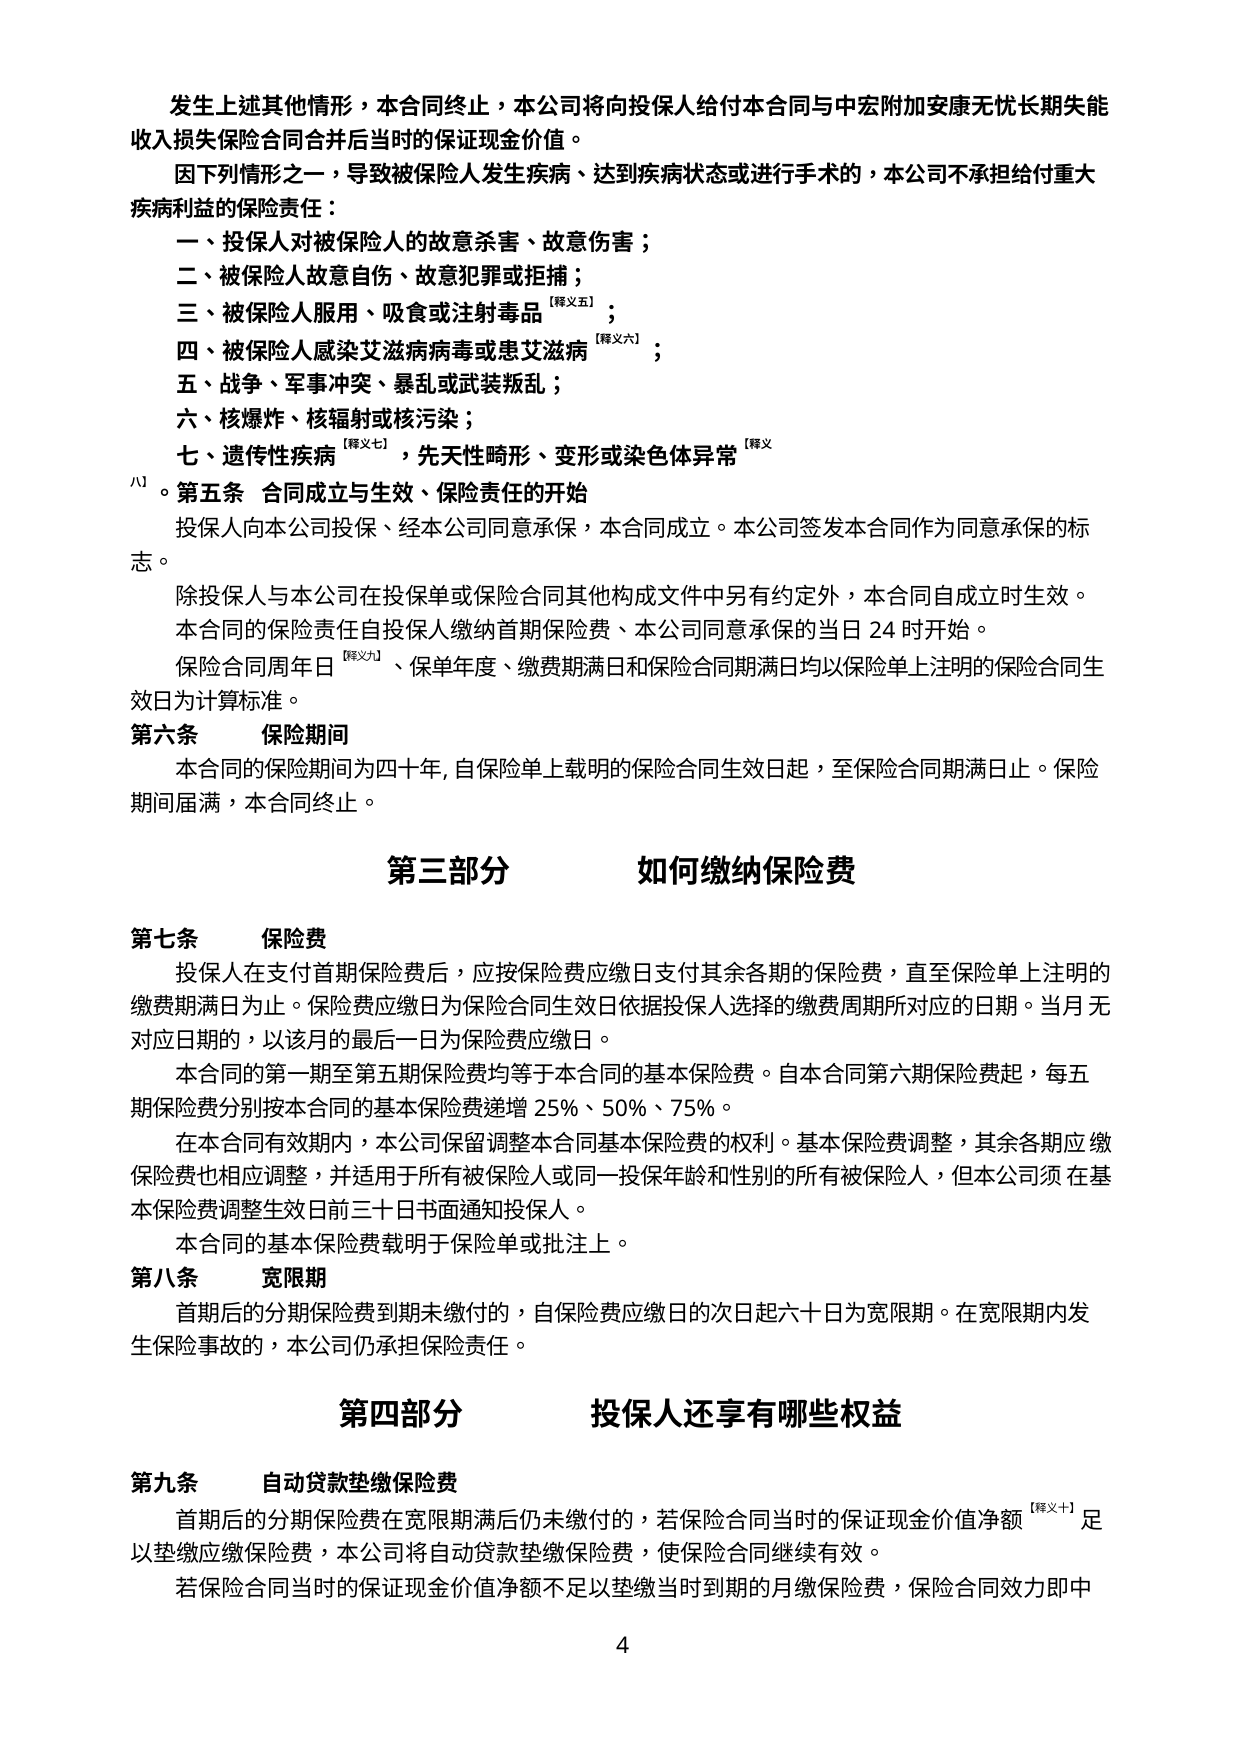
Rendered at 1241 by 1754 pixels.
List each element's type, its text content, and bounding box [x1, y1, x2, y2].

subtitle 第三部分 如何缴纳保险费 [119, 849, 1123, 891]
text 发生上述其他情形，本合同终止，本公司将向投保人给付本合同与中宏附加安康无忧长期失能收入损失保险合同合并后当时的保证现金价值。 [130, 90, 1116, 155]
text 首期后的分期保险费在宽限期满后仍未缴付的，若保险合同当时的保证现金价值净额【释义十】足以垫缴应缴保险费，本公司将自动贷款垫缴保险费，使保险合同继续有效。 [130, 1500, 1111, 1569]
text 除投保人与本公司在投保单或保险合同其他构成文件中另有约定外，本合同自成立时生效。本合同的保险责任自投保人缴纳首期保险费、本公司同意承保的当日 24 时开始。 [176, 580, 1093, 645]
subtitle 第七条 保险费 [130, 923, 1123, 954]
text 本合同的基本保险费载明于保险单或批注上。第八条 宽限期 [130, 1228, 635, 1293]
subtitle 一、投保人对被保险人的故意杀害、故意伤害； 二、被保险人故意自伤、故意犯罪或拒捕； [176, 226, 659, 291]
text 投保人向本公司投保、经本公司同意承保，本合同成立。本公司签发本合同作为同意承保的标志。 [130, 512, 1112, 577]
text 因下列情形之一，导致被保险人发生疾病、达到疾病状态或进行手术的，本公司不承担给付重大疾病利益的保险责任： [130, 158, 1112, 222]
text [130, 1572, 1112, 1603]
text 七、遗传性疾病【释义七】，先天性畸形、变形或染色体异常【释义八】。第五条 合同成立与生效、保险责任的开始 [130, 436, 810, 508]
text 首期后的分期保险费到期未缴付的，自保险费应缴日的次日起六十日为宽限期。在宽限期内发生保险事故的，本公司仍承担保险责任。 [130, 1297, 1111, 1362]
text 三、被保险人服用、吸食或注射毒品【释义五】； [176, 294, 1123, 329]
subtitle 四、被保险人感染艾滋病病毒或患艾滋病【释义六】； 五、战争、军事冲突、暴乱或武装叛乱； [176, 331, 672, 399]
subtitle 第四部分 投保人还享有哪些权益 [338, 1392, 1123, 1435]
subtitle 第九条 自动贷款垫缴保险费 [130, 1466, 1123, 1498]
subtitle 第六条 保险期间 [130, 719, 1123, 751]
text 保险合同周年日【释义九】、保单年度、缴费期满日和保险合同期满日均以保险单上注明的保险合同生效日为计算标准。 [130, 648, 1111, 716]
text 投保人在支付首期保险费后，应按保险费应缴日支付其余各期的保险费，直至保险单上注明的缴费期满日为止。保险费应缴日为保险合同生效日依据投保人选择的缴费周期所对应的日期。当月无对应日期的，以该月的最后一日为保险费应缴日。 [130, 957, 1112, 1055]
text 在本合同有效期内，本公司保留调整本合同基本保险费的权利。基本保险费调整，其余各期应缴保险费也相应调整，并适用于所有被保险人或同一投保年龄和性别的所有被保险人，但本公司须在基本保险费调整生效日前三十日书面通知投保人。 [130, 1127, 1112, 1225]
text 本合同的保险期间为四十年, 自保险单上载明的保险合同生效日起，至保险合同期满日止。保险期间届满，本合同终止。 [130, 753, 1110, 818]
text 本合同的第一期至第五期保险费均等于本合同的基本保险费。自本合同第六期保险费起，每五期保险费分别按本合同的基本保险费递增 25%、50%、75%。 [130, 1058, 1112, 1123]
text 六、核爆炸、核辐射或核污染； [176, 403, 1123, 434]
